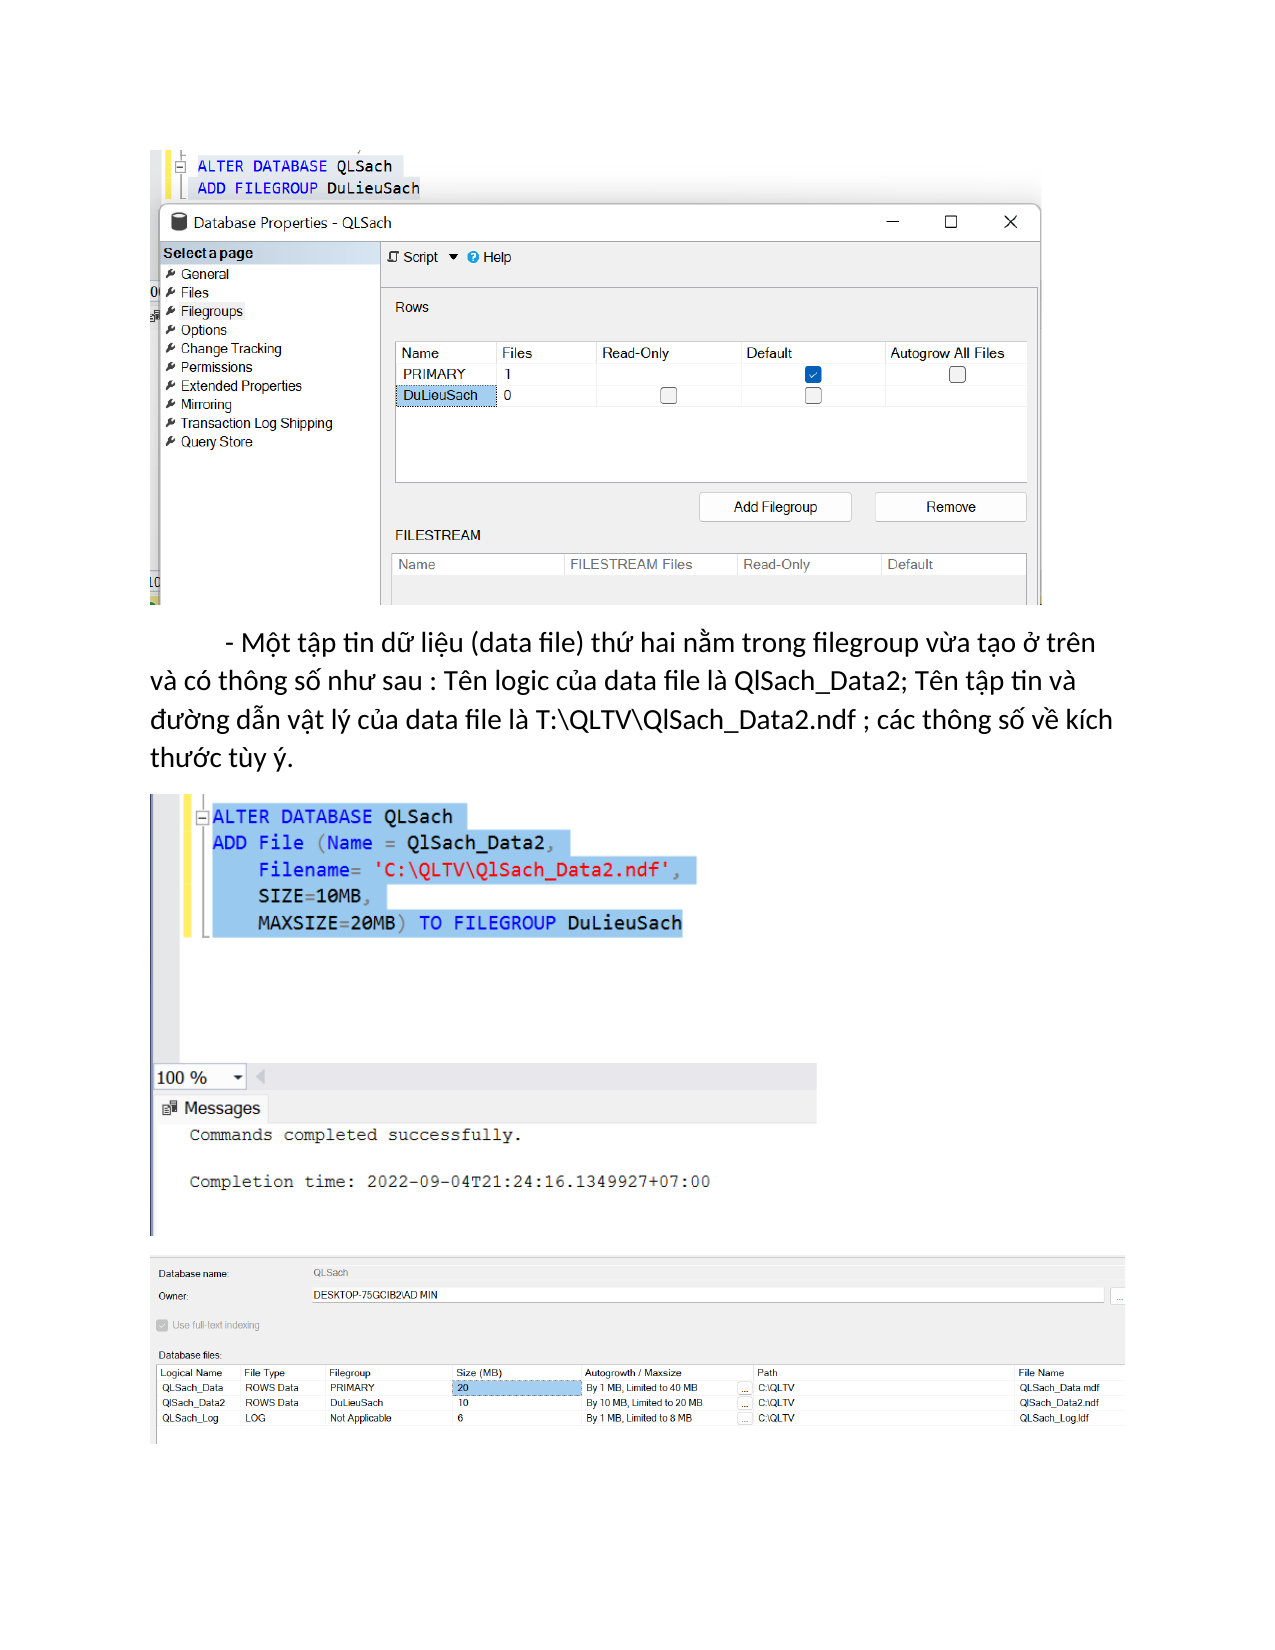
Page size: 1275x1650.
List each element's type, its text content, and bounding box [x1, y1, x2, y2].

text - Một tập tin dữ liệu (data file) thứ hai nằm trong filegroup vừa tạo ở trên và có thông số như sau : Tên logic của data file là QlSach_Data2; Tên tập tin và đường dẫn vật lý của data file là T:\QLTV\QlSach_Data2.ndf ; các thông số về kích thước tùy ý. [150, 624, 1125, 775]
picture [150, 1255, 1125, 1444]
picture [150, 150, 1042, 605]
picture [150, 794, 817, 1236]
